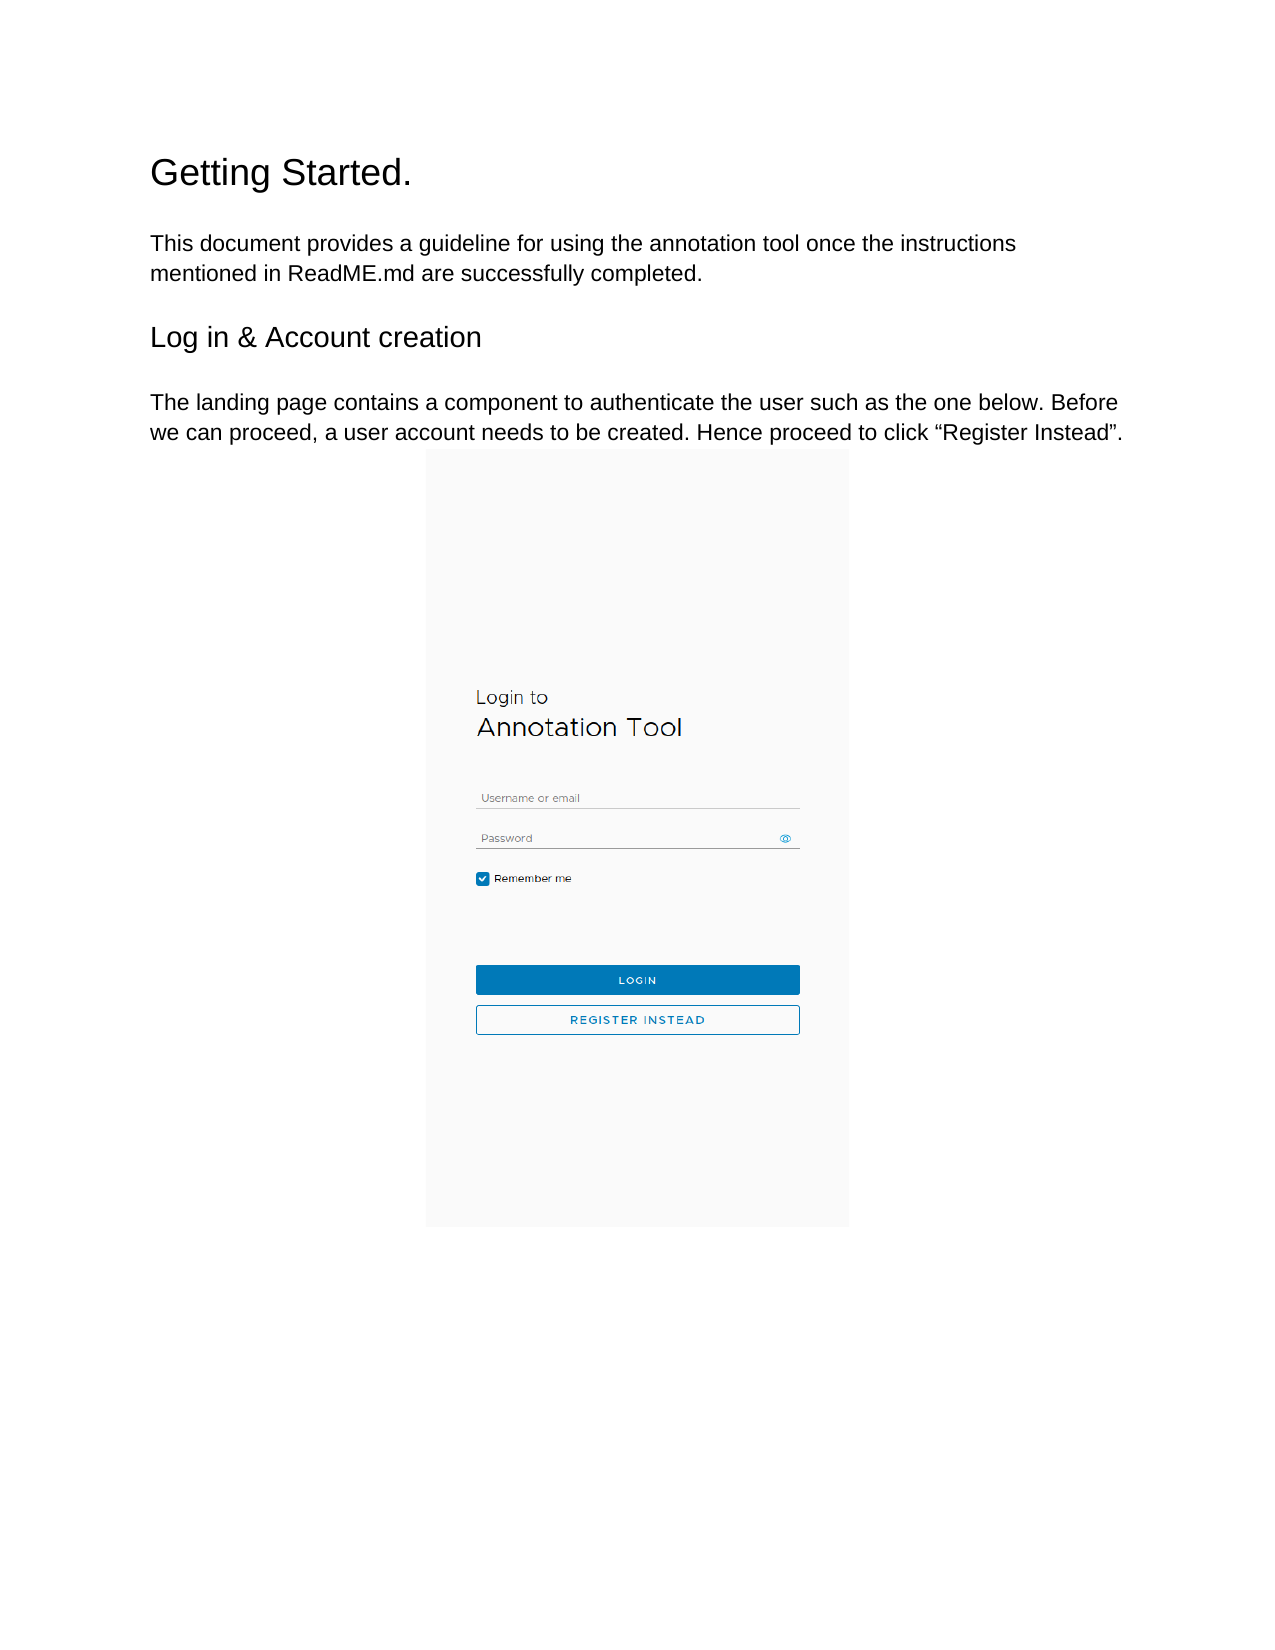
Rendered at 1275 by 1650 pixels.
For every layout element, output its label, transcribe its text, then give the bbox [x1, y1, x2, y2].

text Log in & Account creation [150, 320, 1125, 354]
text The landing page contains a component to authenticate the user such as the one below. Before we can proceed, a user account needs to be created. Hence proceed to click “Register Instead”. [150, 389, 1125, 446]
picture [425, 449, 850, 1247]
text This document provides a guideline for using the annotation tool once the instructions mentioned in ReadME.md are successfully completed. [150, 230, 1125, 286]
text Getting Started. [150, 150, 1125, 193]
